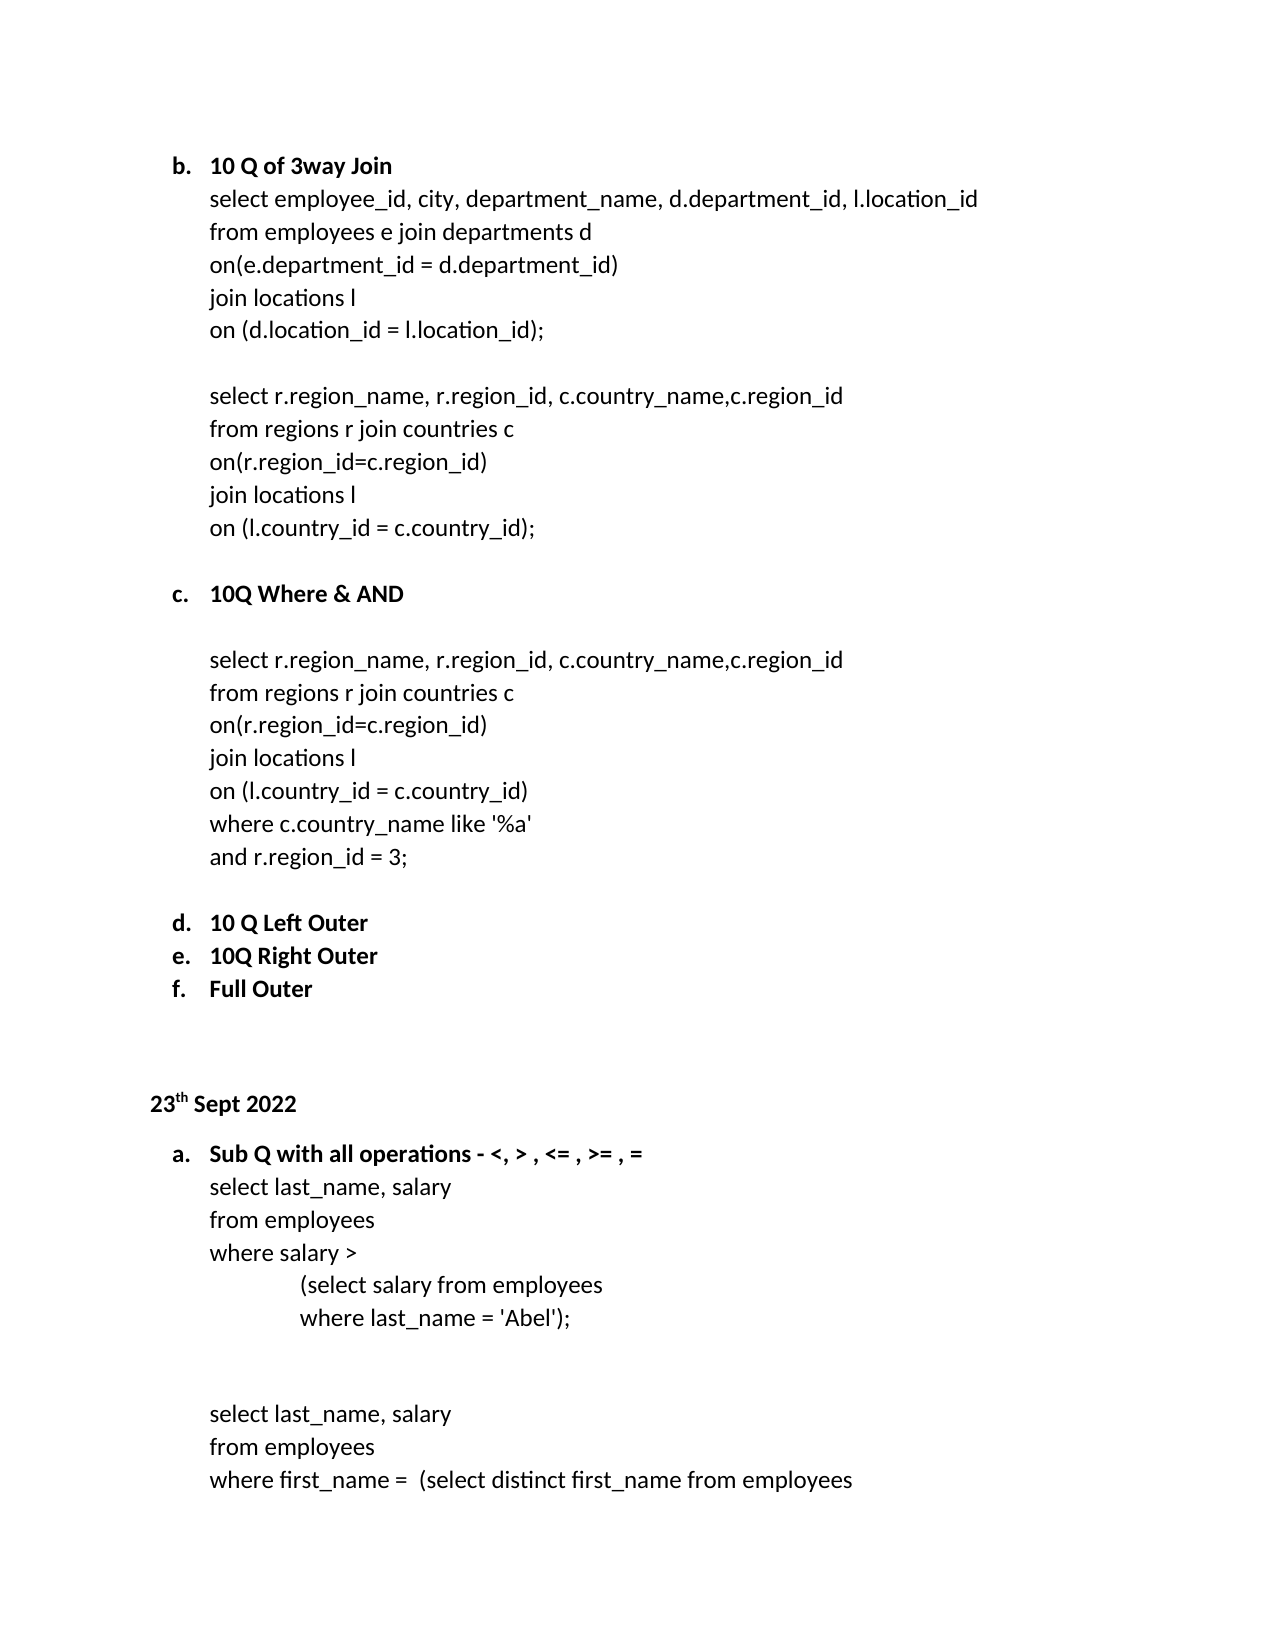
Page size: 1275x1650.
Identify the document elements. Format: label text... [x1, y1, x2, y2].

list Full Outer [172, 973, 1125, 1003]
list where last_name = 'Abel'); [209, 1302, 1125, 1333]
list on(r.region_id=c.region_id) [209, 446, 1125, 477]
list 10Q Where & AND [172, 578, 1125, 608]
list select last_name, salary [209, 1171, 1125, 1201]
list select employee_id, city, department_name, d.department_id, l.location_id [209, 183, 1125, 213]
list Sub Q with all operations - <, > , <= , >= , = [172, 1138, 1125, 1168]
list from employees [209, 1204, 1125, 1234]
list from employees [209, 1431, 1125, 1462]
list on (l.country_id = c.country_id); [209, 512, 1125, 543]
text 23th Sept 2022 [150, 1088, 1125, 1119]
list join locations l [209, 479, 1125, 510]
list where c.country_name like '%a' [209, 808, 1125, 839]
list where first_name = (select distinct first_name from employees [209, 1464, 1125, 1495]
list and r.region_id = 3; [209, 841, 1125, 872]
list 10 Q of 3way Join [172, 150, 1125, 181]
list from regions r join countries c [209, 677, 1125, 707]
list join locations l [209, 282, 1125, 312]
list select r.region_name, r.region_id, c.country_name,c.region_id [209, 380, 1125, 411]
list on(r.region_id=c.region_id) [209, 709, 1125, 740]
list (select salary from employees [209, 1269, 1125, 1300]
list select r.region_name, r.region_id, c.country_name,c.region_id [209, 644, 1125, 674]
list on(e.department_id = d.department_id) [209, 249, 1125, 279]
list on (d.location_id = l.location_id); [209, 314, 1125, 345]
list where salary > [209, 1237, 1125, 1267]
list on (l.country_id = c.country_id) [209, 775, 1125, 806]
list join locations l [209, 742, 1125, 773]
list 10Q Right Outer [172, 940, 1125, 971]
list from regions r join countries c [209, 413, 1125, 444]
list select last_name, salary [209, 1398, 1125, 1429]
list from employees e join departments d [209, 216, 1125, 246]
list 10 Q Left Outer [172, 907, 1125, 938]
